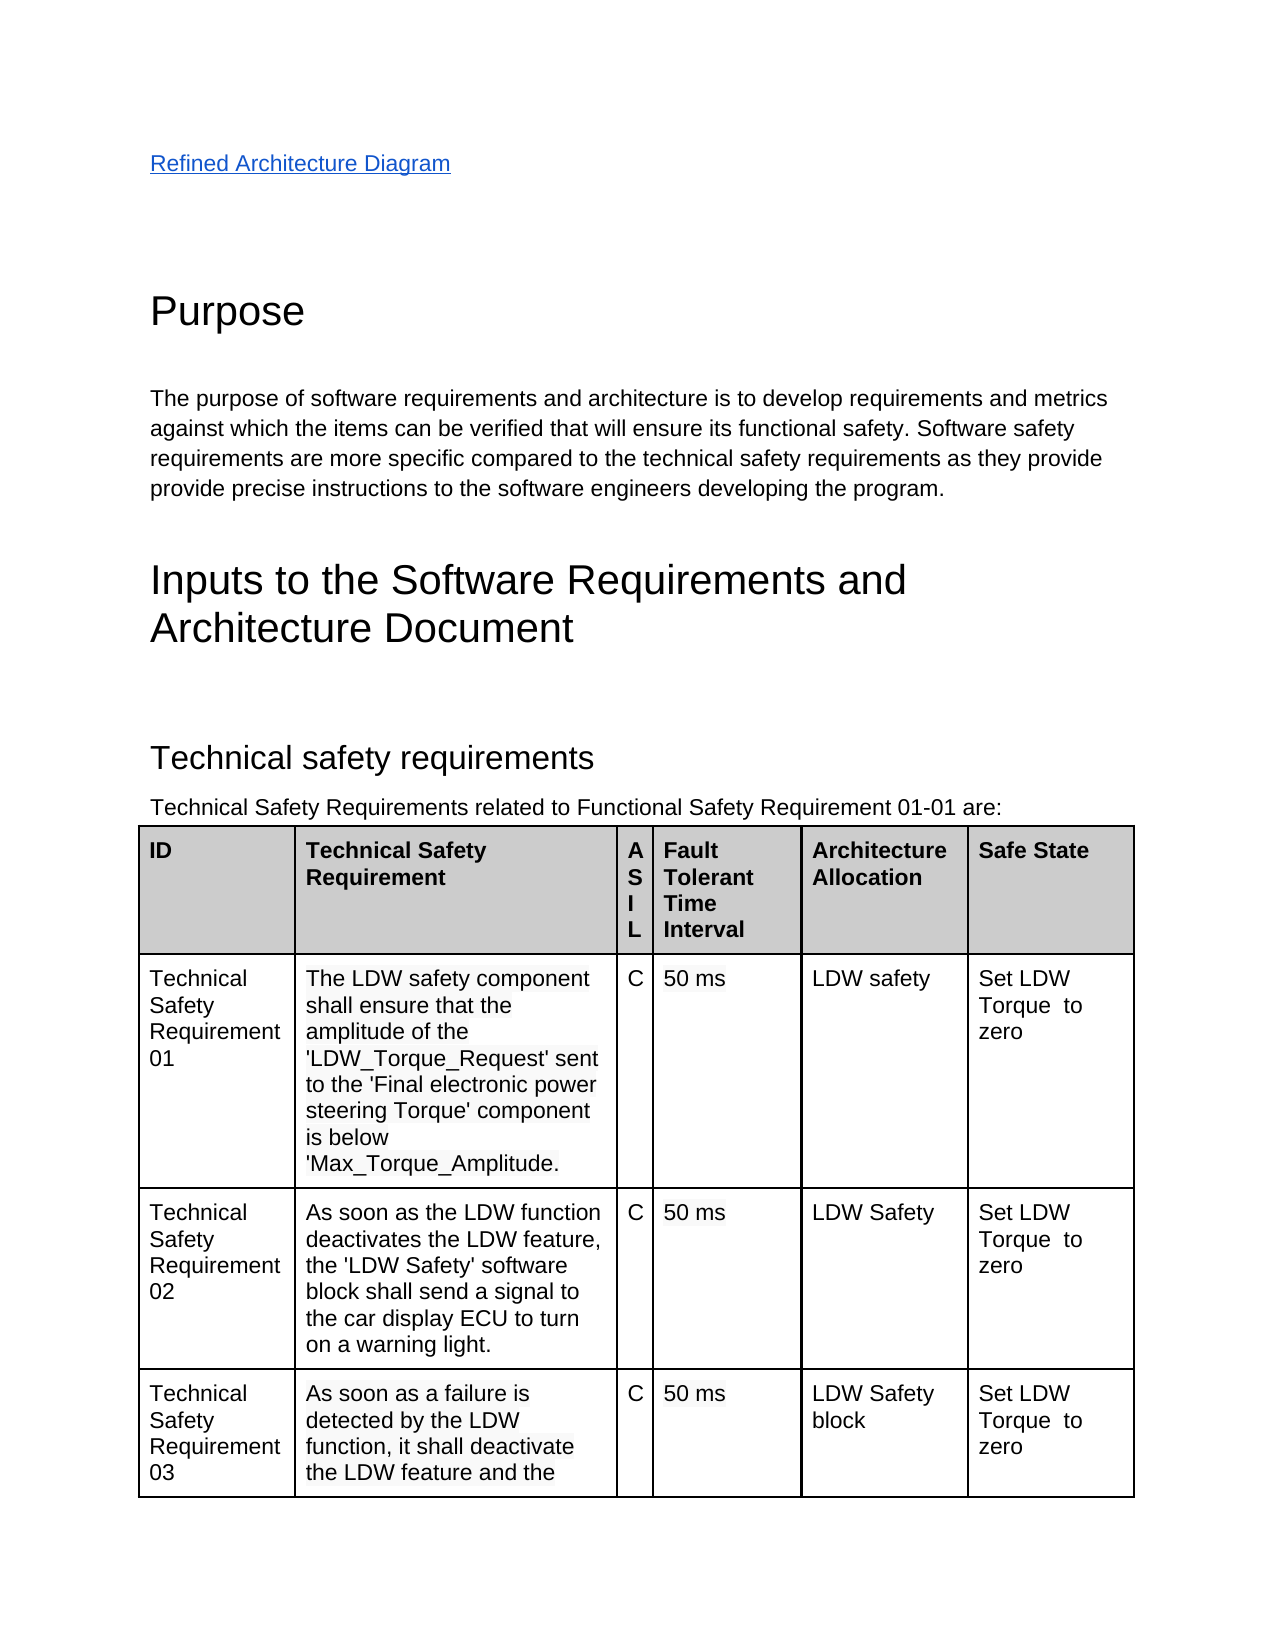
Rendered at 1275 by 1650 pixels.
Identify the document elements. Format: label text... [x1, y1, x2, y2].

table_cell Technical Safety Requirement 02 [140, 1189, 294, 1368]
table_cell Technical Safety Requirement 03 [140, 1370, 294, 1496]
table_cell LDW Safety [803, 1189, 967, 1368]
table_cell C [618, 955, 652, 1187]
table_cell Set LDW Torque to zero [969, 1370, 1133, 1496]
table_header Safe State [969, 827, 1133, 953]
table_header ID [140, 827, 294, 953]
text The purpose of software requirements and architecture is to develop requirements and metrics against which the items can be verified that will ensure its functional safety. Software safety requirements are more specific compared to the technical safety requirements as they provide provide precise instructions to the software engineers developing the program. [150, 384, 1125, 502]
table_cell C [618, 1370, 652, 1496]
table_cell As soon as a failure is detected by the LDW function, it shall deactivate the LDW feature and the 'LDW_Torque_Request' shall be set to zero. [296, 1370, 616, 1496]
table_header ASIL [618, 827, 652, 953]
table_cell The LDW safety component shall ensure that the amplitude of the 'LDW_Torque_Request' sent to the 'Final electronic power steering Torque' component is below 'Max_Torque_Amplitude. [296, 955, 616, 1187]
subtitle Inputs to the Software Requirements and Architecture Document [150, 555, 1125, 651]
table_cell LDW safety [803, 955, 967, 1187]
table_cell As soon as the LDW function deactivates the LDW feature, the 'LDW Safety' software block shall send a signal to the car display ECU to turn on a warning light. [296, 1189, 616, 1368]
table_header Technical Safety Requirement [296, 827, 616, 953]
text Technical Safety Requirements related to Functional Safety Requirement 01-01 are: [150, 794, 1125, 821]
table_header Architecture Allocation [803, 827, 967, 953]
table_cell Technical Safety Requirement 01 [140, 955, 294, 1187]
subtitle Technical safety requirements [150, 738, 1125, 776]
table_cell LDW Safety block [803, 1370, 967, 1496]
table_cell C [618, 1189, 652, 1368]
table_header Fault Tolerant Time Interval [654, 827, 800, 953]
table_cell Set LDW Torque to zero [969, 955, 1133, 1187]
table_cell Set LDW Torque to zero [969, 1189, 1133, 1368]
table_cell 50 ms [654, 1370, 800, 1496]
table_cell 50 ms [654, 1189, 800, 1368]
table_cell 50 ms [654, 955, 800, 1187]
subtitle Purpose [150, 287, 1125, 335]
